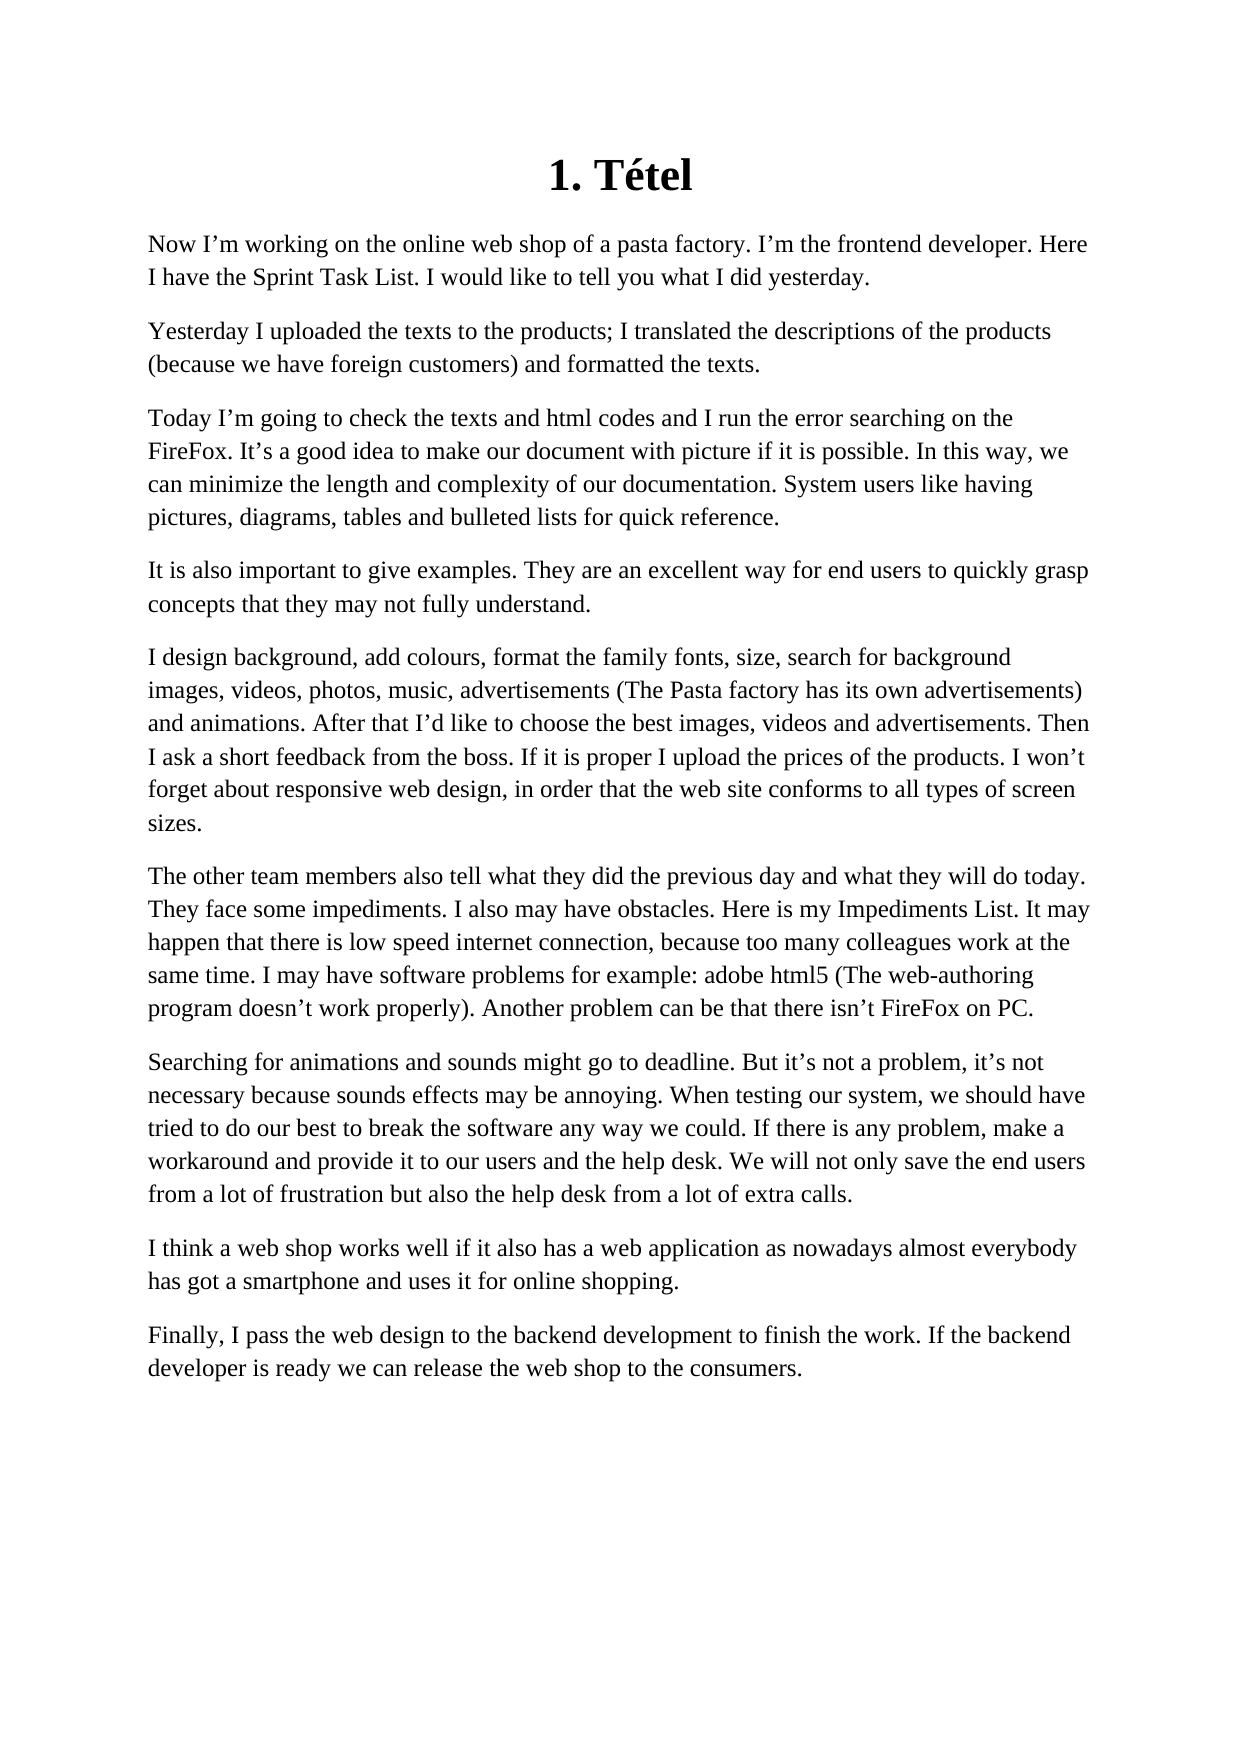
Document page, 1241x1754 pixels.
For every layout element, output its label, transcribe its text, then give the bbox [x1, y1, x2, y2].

text The other team members also tell what they did the previous day and what they will do today. They face some impediments. I also may have obstacles. Here is my Impediments List. It may happen that there is low speed internet connection, because too many colleagues work at the same time. I may have software problems for example: adobe html5 (The web-authoring program doesn’t work properly). Another problem can be that there isn’t FireFox on PC. [148, 861, 1093, 1022]
text I design background, add colours, format the family fonts, size, search for background images, videos, photos, music, advertisements (The Pasta factory has its own advertisements) and animations. After that I’d like to choose the best images, videos and advertisements. Then I ask a short feedback from the boss. If it is proper I upload the prices of the products. I won’t forget about responsive web design, in order that the web site conforms to all types of screen sizes. [148, 642, 1093, 836]
text It is also important to give examples. They are an excellent way for end users to quickly grasp concepts that they may not fully understand. [148, 556, 1093, 617]
text Yesterday I uploaded the texts to the products; I translated the descriptions of the products (because we have foreign customers) and formatted the texts. [148, 316, 1093, 378]
text 1. Tétel [148, 148, 1093, 200]
text I think a web shop works well if it also has a web application as nowadays almost everybody has got a smartphone and uses it for online shopping. [148, 1233, 1093, 1295]
text Finally, I pass the web design to the backend development to finish the work. If the backend developer is ready we can release the web shop to the consumers. [148, 1320, 1093, 1382]
text Today I’m going to check the texts and html codes and I run the error searching on the FireFox. It’s a good idea to make our document with picture if it is possible. In this way, we can minimize the length and complexity of our documentation. System users like having pictures, diagrams, tables and bulleted lists for quick reference. [148, 403, 1093, 531]
text Searching for animations and sounds might go to deadline. But it’s not a problem, it’s not necessary because sounds effects may be annoying. When testing our system, we should have tried to do our best to break the software any way we could. If there is any problem, make a workaround and provide it to our users and the help desk. We will not only save the end users from a lot of frustration but also the help desk from a lot of extra calls. [148, 1047, 1093, 1208]
text Now I’m working on the online web shop of a pasta factory. I’m the frontend developer. Here I have the Sprint Task List. I would like to tell you what I did yesterday. [148, 229, 1093, 291]
